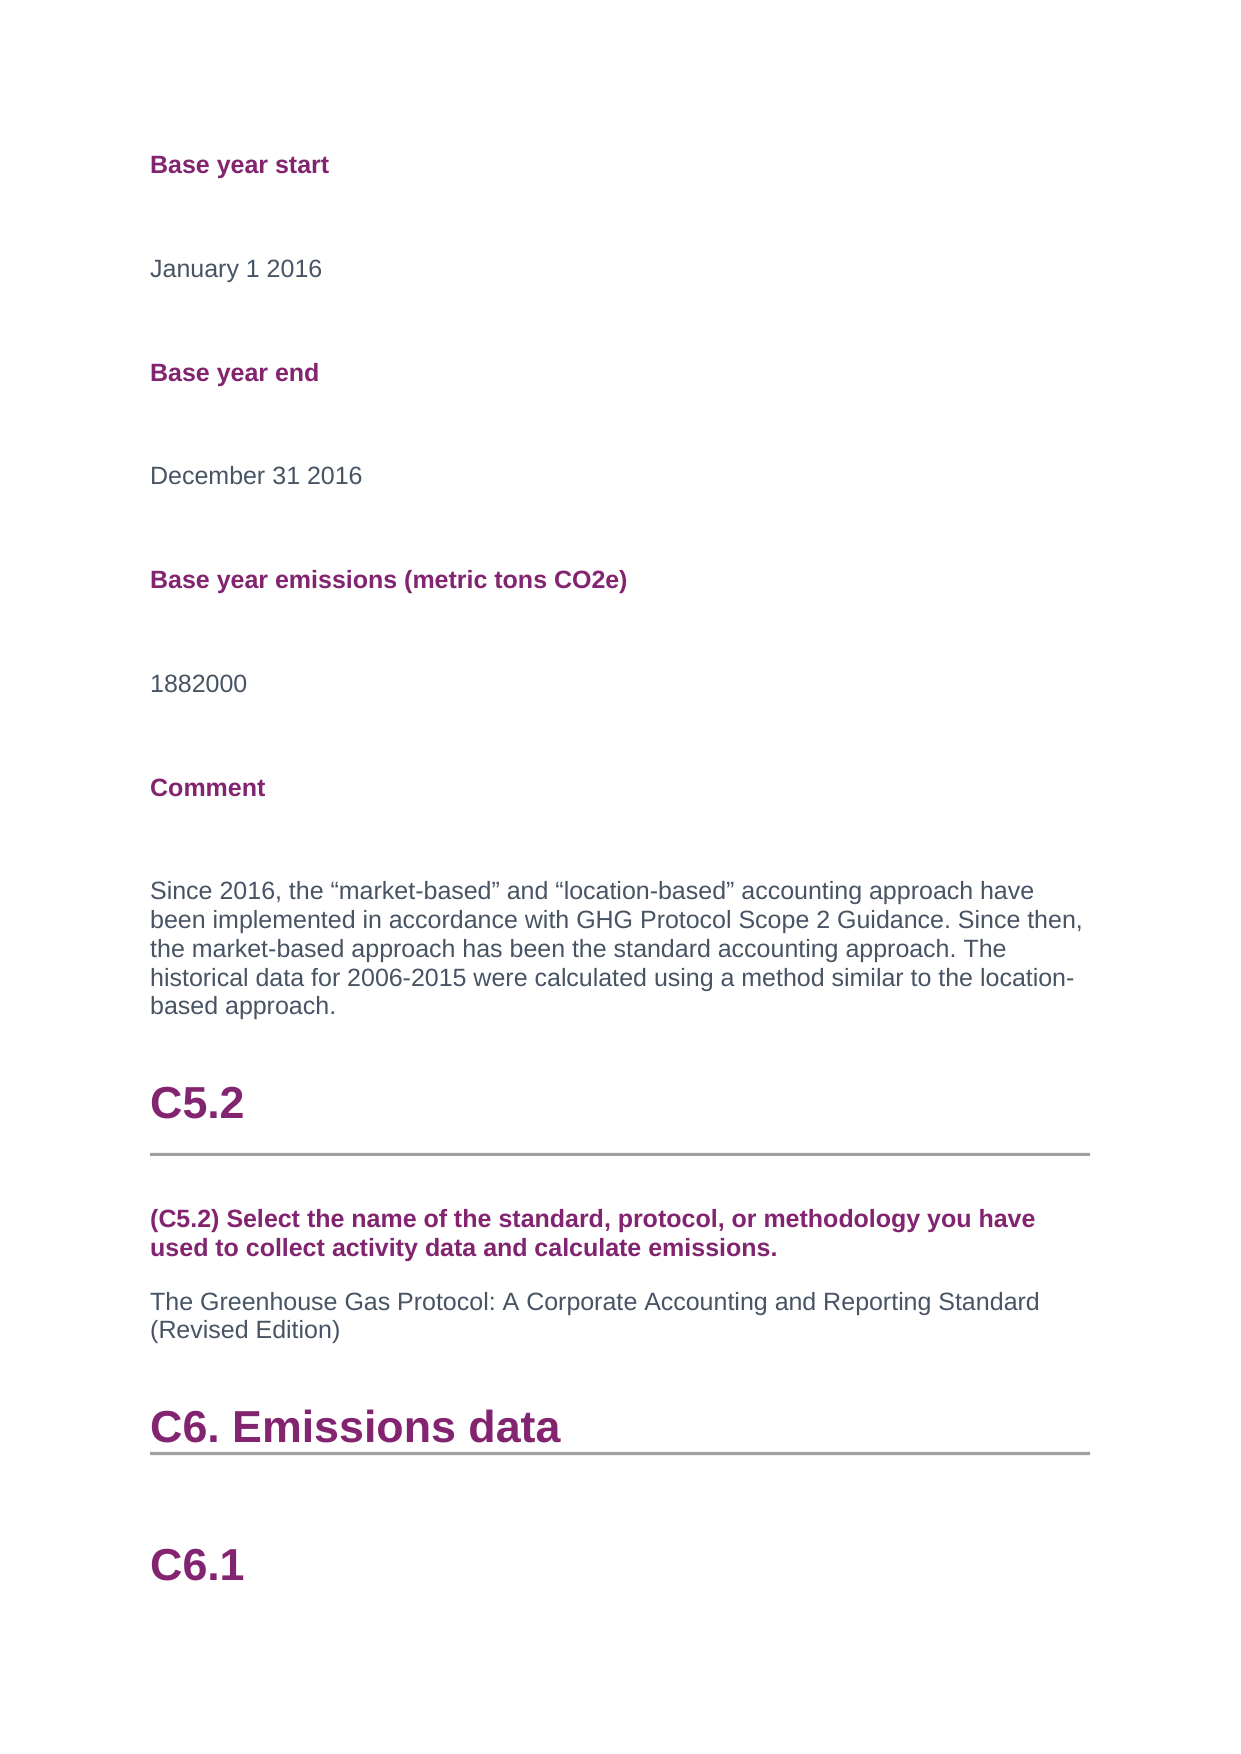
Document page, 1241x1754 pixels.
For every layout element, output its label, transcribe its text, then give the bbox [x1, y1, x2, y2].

subtitle Base year end [150, 357, 1090, 386]
subtitle Base year start [150, 150, 1090, 179]
subtitle C6. Emissions data [150, 1344, 1090, 1451]
text January 1 2016 [150, 254, 1090, 282]
text 1882000 [150, 669, 1090, 697]
subtitle C6.1 [150, 1482, 1090, 1590]
text The Greenhouse Gas Protocol: A Corporate Accounting and Reporting Standard (Revised Edition) [150, 1287, 1090, 1344]
text Since 2016, the “market-based” and “location-based” accounting approach have been implemented in accordance with GHG Protocol Scope 2 Guidance. Since then, the market-based approach has been the standard accounting approach. The historical data for 2006-2015 were calculated using a method similar to the location-based approach. [150, 876, 1090, 1020]
subtitle Comment [150, 772, 1090, 801]
subtitle (C5.2) Select the name of the standard, protocol, or methodology you have used to collect activity data and calculate emissions. [150, 1204, 1090, 1262]
subtitle Base year emissions (metric tons CO2e) [150, 565, 1090, 594]
subtitle C5.2 [150, 1020, 1090, 1128]
text December 31 2016 [150, 461, 1090, 490]
